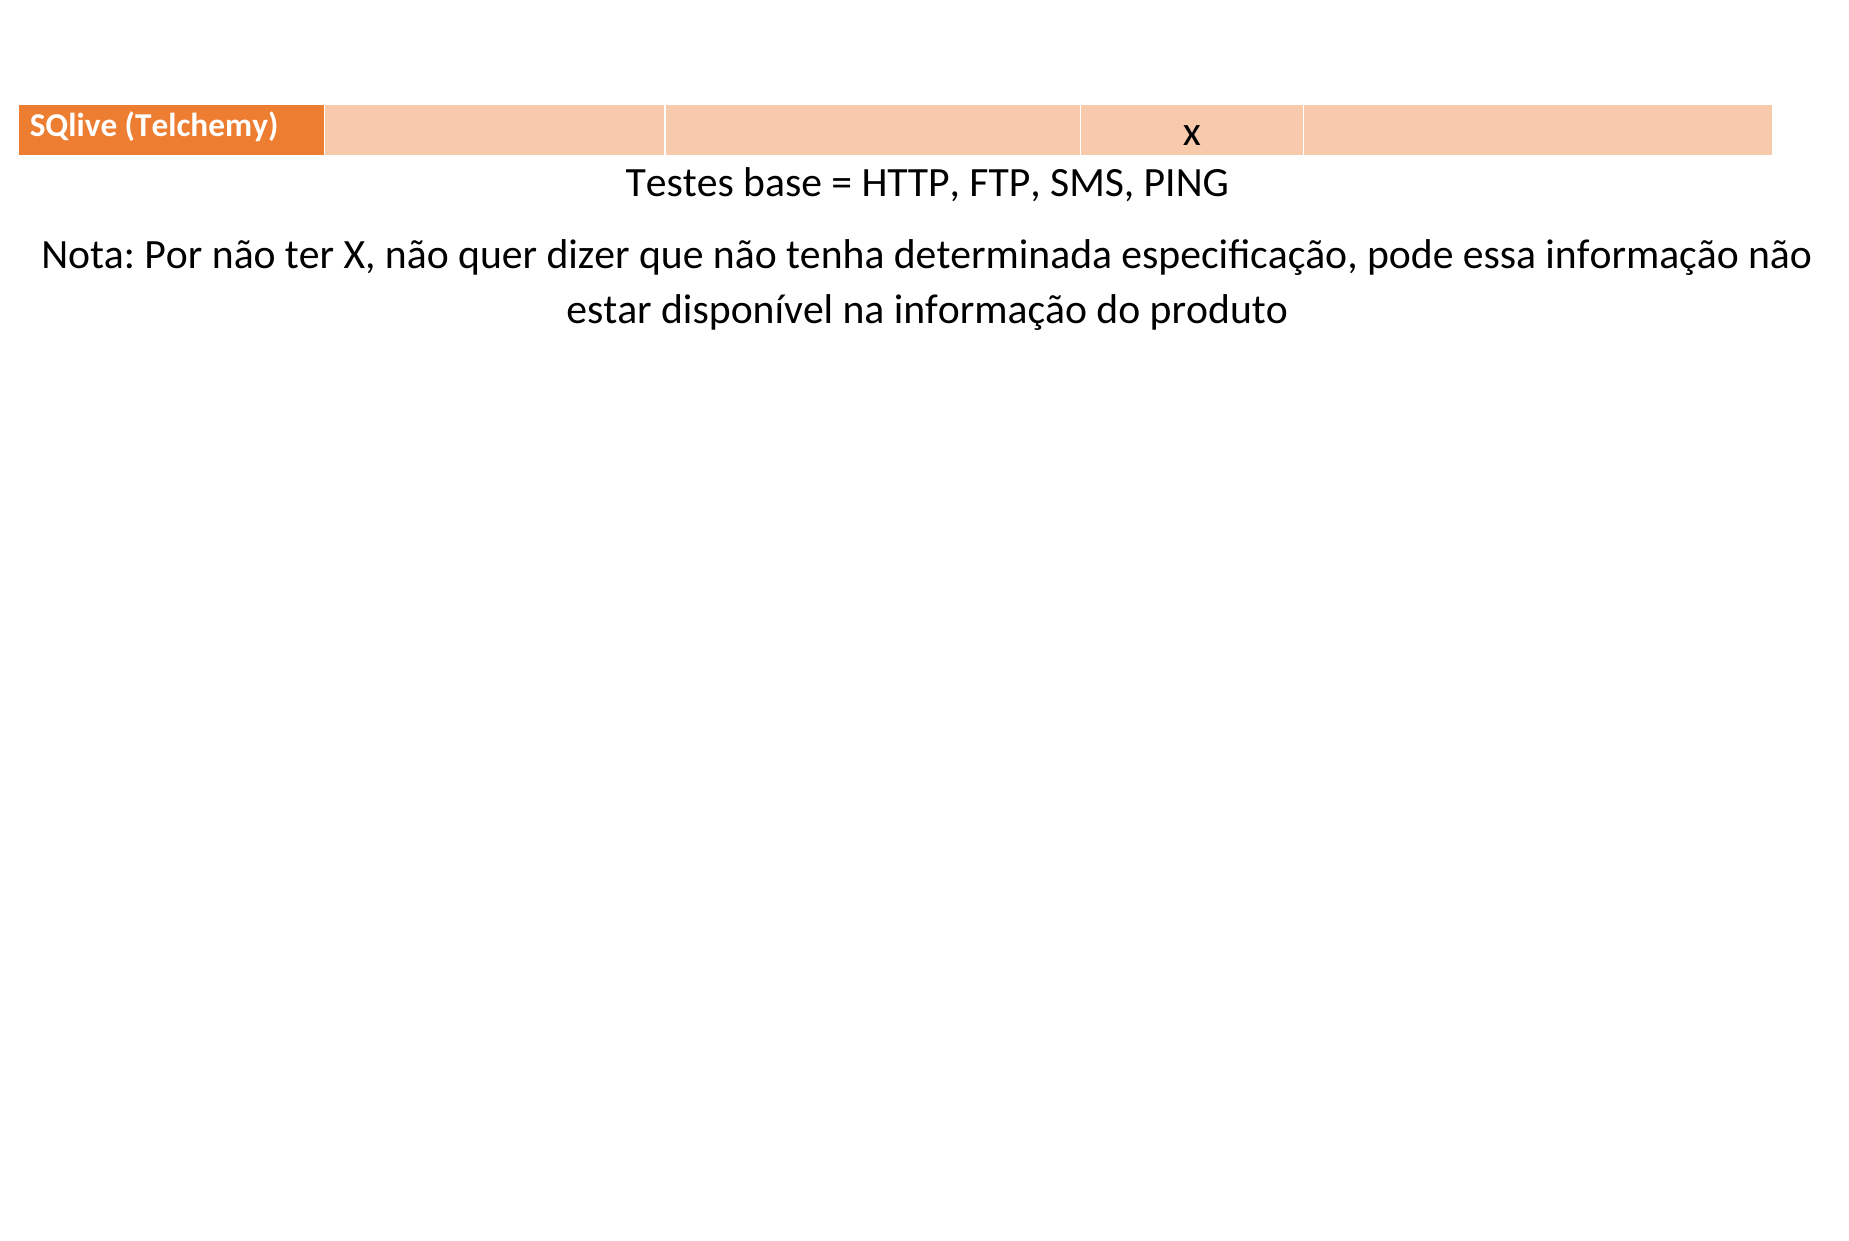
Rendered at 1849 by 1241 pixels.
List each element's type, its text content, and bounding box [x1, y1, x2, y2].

text Nota: Por não ter X, não quer dizer que não tenha determinada especificação, pode essa informação não estar disponível na informação do produto [29, 228, 1825, 334]
table_cell [325, 105, 664, 155]
text Testes base = HTTP, FTP, SMS, PING [29, 156, 1825, 207]
table_cell x [1081, 105, 1303, 155]
table_cell SQlive (Telchemy) [19, 105, 324, 155]
table_cell [666, 105, 1080, 155]
table_cell [1304, 105, 1772, 155]
